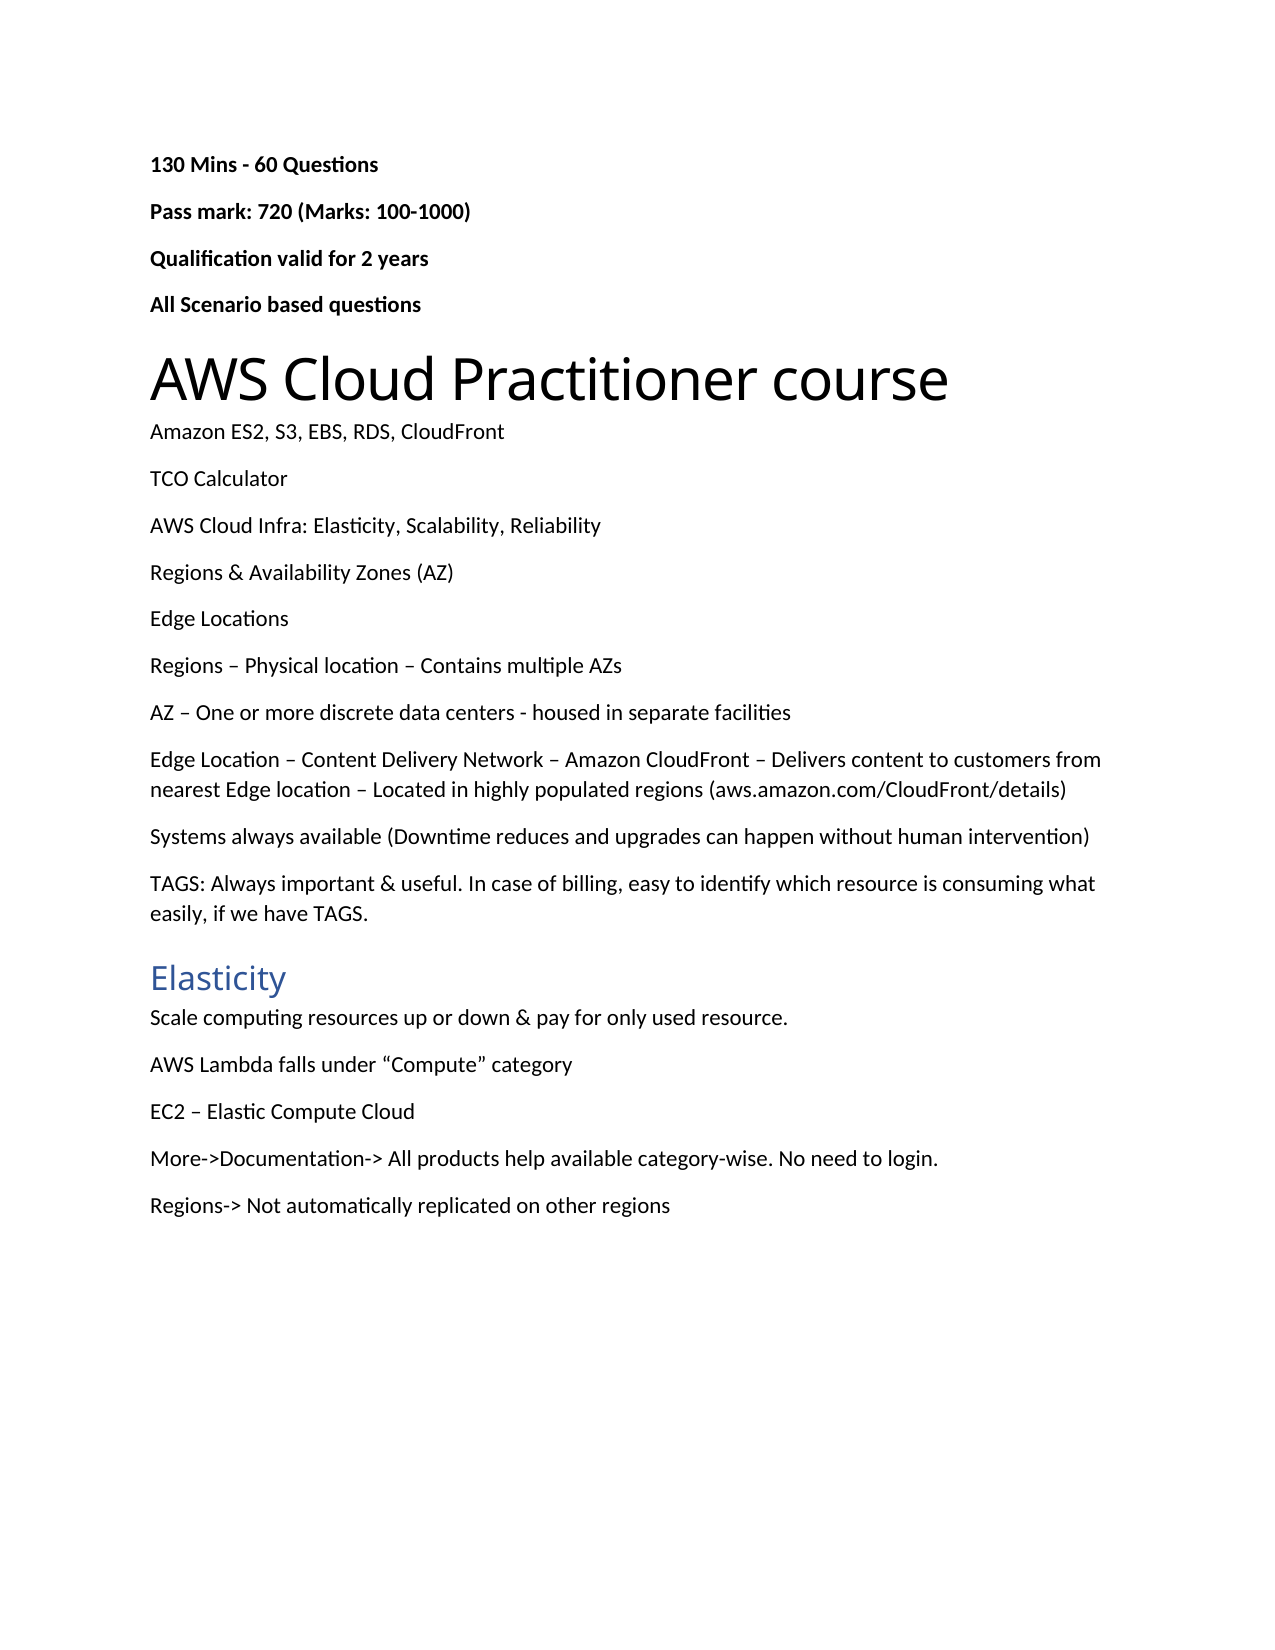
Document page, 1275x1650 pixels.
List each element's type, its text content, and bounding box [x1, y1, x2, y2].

text Regions & Availability Zones (AZ) [150, 558, 1125, 586]
text EC2 – Elastic Compute Cloud [150, 1097, 1125, 1125]
text Qualification valid for 2 years [150, 244, 1125, 272]
text AZ – One or more discrete data centers - housed in separate facilities [150, 698, 1125, 726]
subtitle Elasticity [150, 954, 1125, 1000]
text Regions-> Not automatically replicated on other regions [150, 1191, 1125, 1219]
text AWS Lambda falls under “Compute” category [150, 1050, 1125, 1078]
title AWS Cloud Practitioner course [150, 337, 1125, 417]
text 130 Mins - 60 Questions [150, 150, 1125, 178]
text Pass mark: 720 (Marks: 100-1000) [150, 197, 1125, 225]
text Scale computing resources up or down & pay for only used resource. [150, 1003, 1125, 1031]
text AWS Cloud Infra: Elasticity, Scalability, Reliability [150, 511, 1125, 539]
text Regions – Physical location – Contains multiple AZs [150, 651, 1125, 679]
text More->Documentation-> All products help available category-wise. No need to login. [150, 1144, 1125, 1172]
text Amazon ES2, S3, EBS, RDS, CloudFront [150, 417, 1125, 445]
text TCO Calculator [150, 464, 1125, 492]
text Systems always available (Downtime reduces and upgrades can happen without human intervention) [150, 822, 1125, 850]
text TAGS: Always important & useful. In case of billing, easy to identify which resource is consuming what easily, if we have TAGS. [150, 869, 1125, 927]
text Edge Locations [150, 604, 1125, 632]
text Edge Location – Content Delivery Network – Amazon CloudFront – Delivers content to customers from nearest Edge location – Located in highly populated regions (aws.amazon.com/CloudFront/details) [150, 745, 1125, 803]
text All Scenario based questions [150, 291, 1125, 319]
